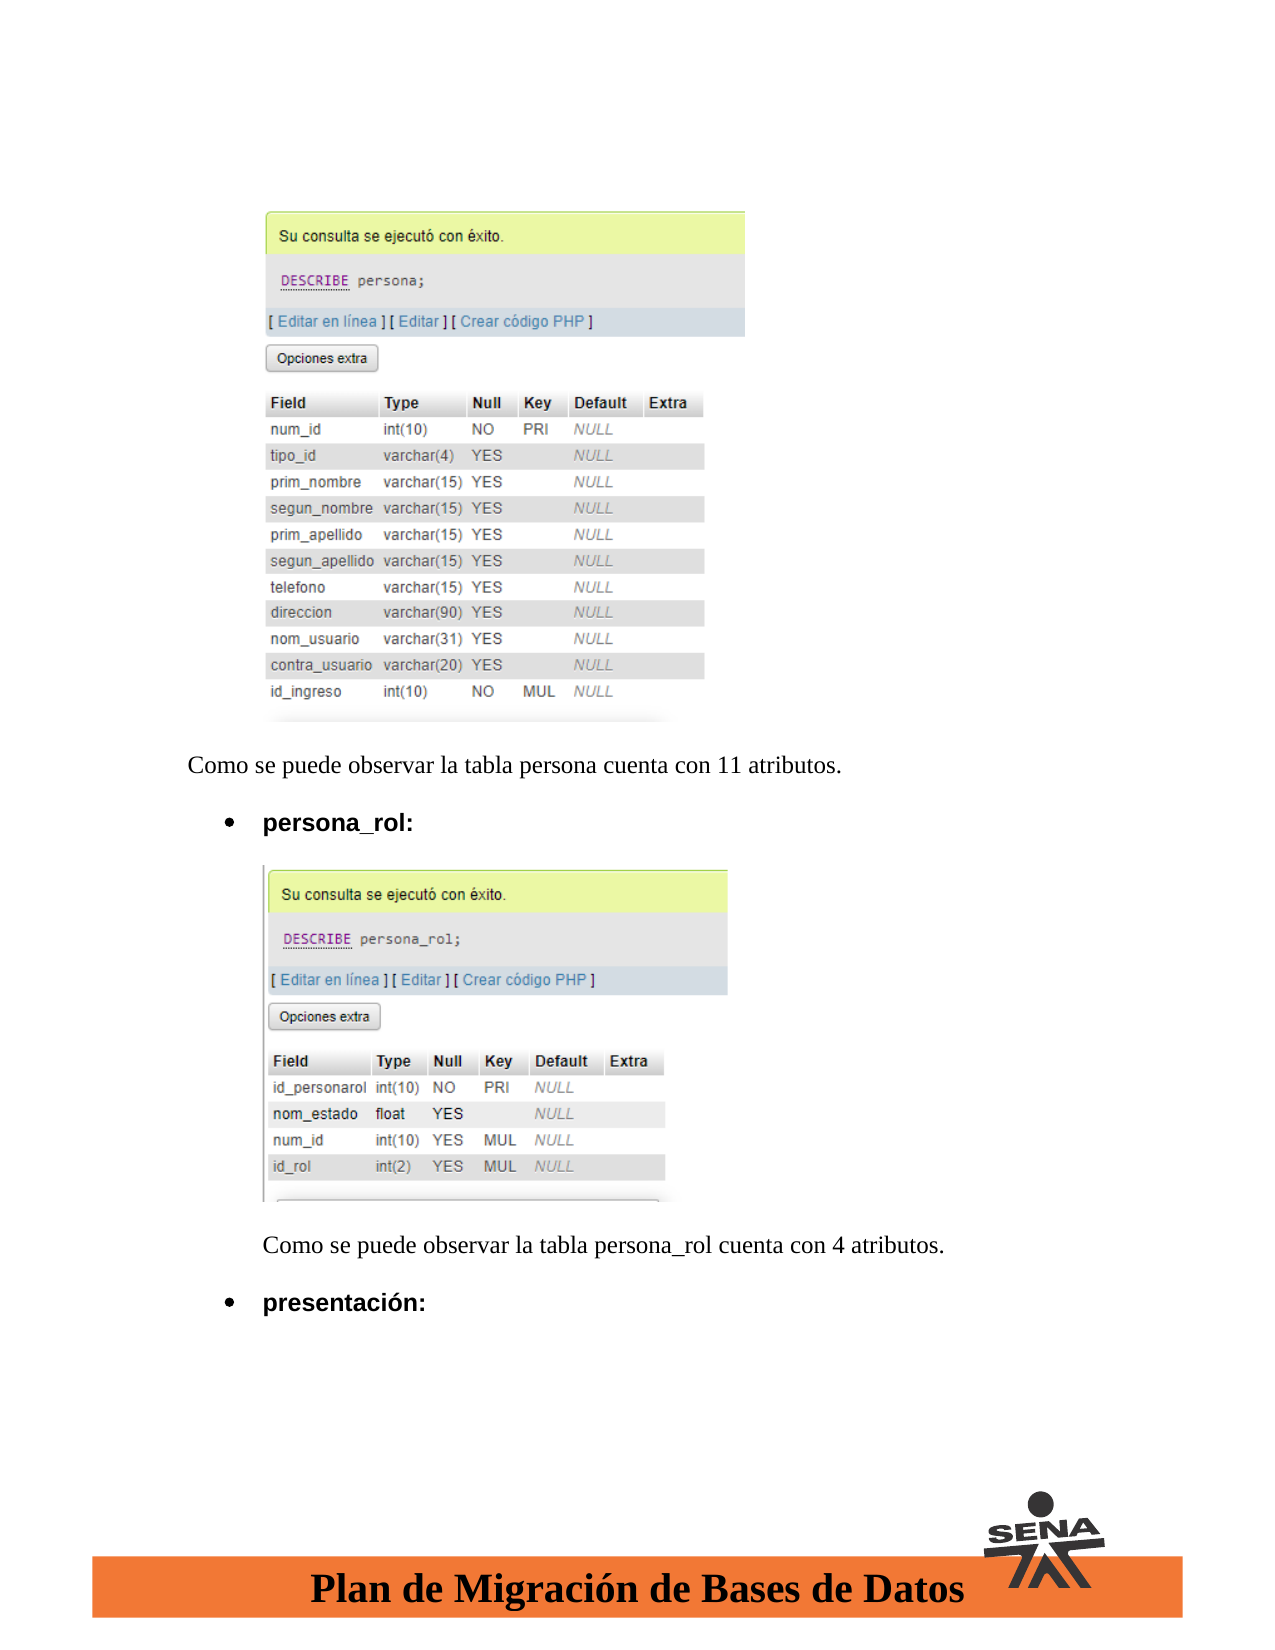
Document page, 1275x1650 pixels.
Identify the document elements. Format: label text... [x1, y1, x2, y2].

list persona_rol: [225, 807, 1087, 836]
list Como se puede observar la tabla persona_rol cuenta con 4 atributos. [262, 1230, 1087, 1259]
picture [262, 865, 728, 1202]
picture [262, 210, 745, 722]
text Como se puede observar la tabla persona cuenta con 11 atributos. [187, 750, 1087, 779]
list presentación: [225, 1288, 1087, 1316]
